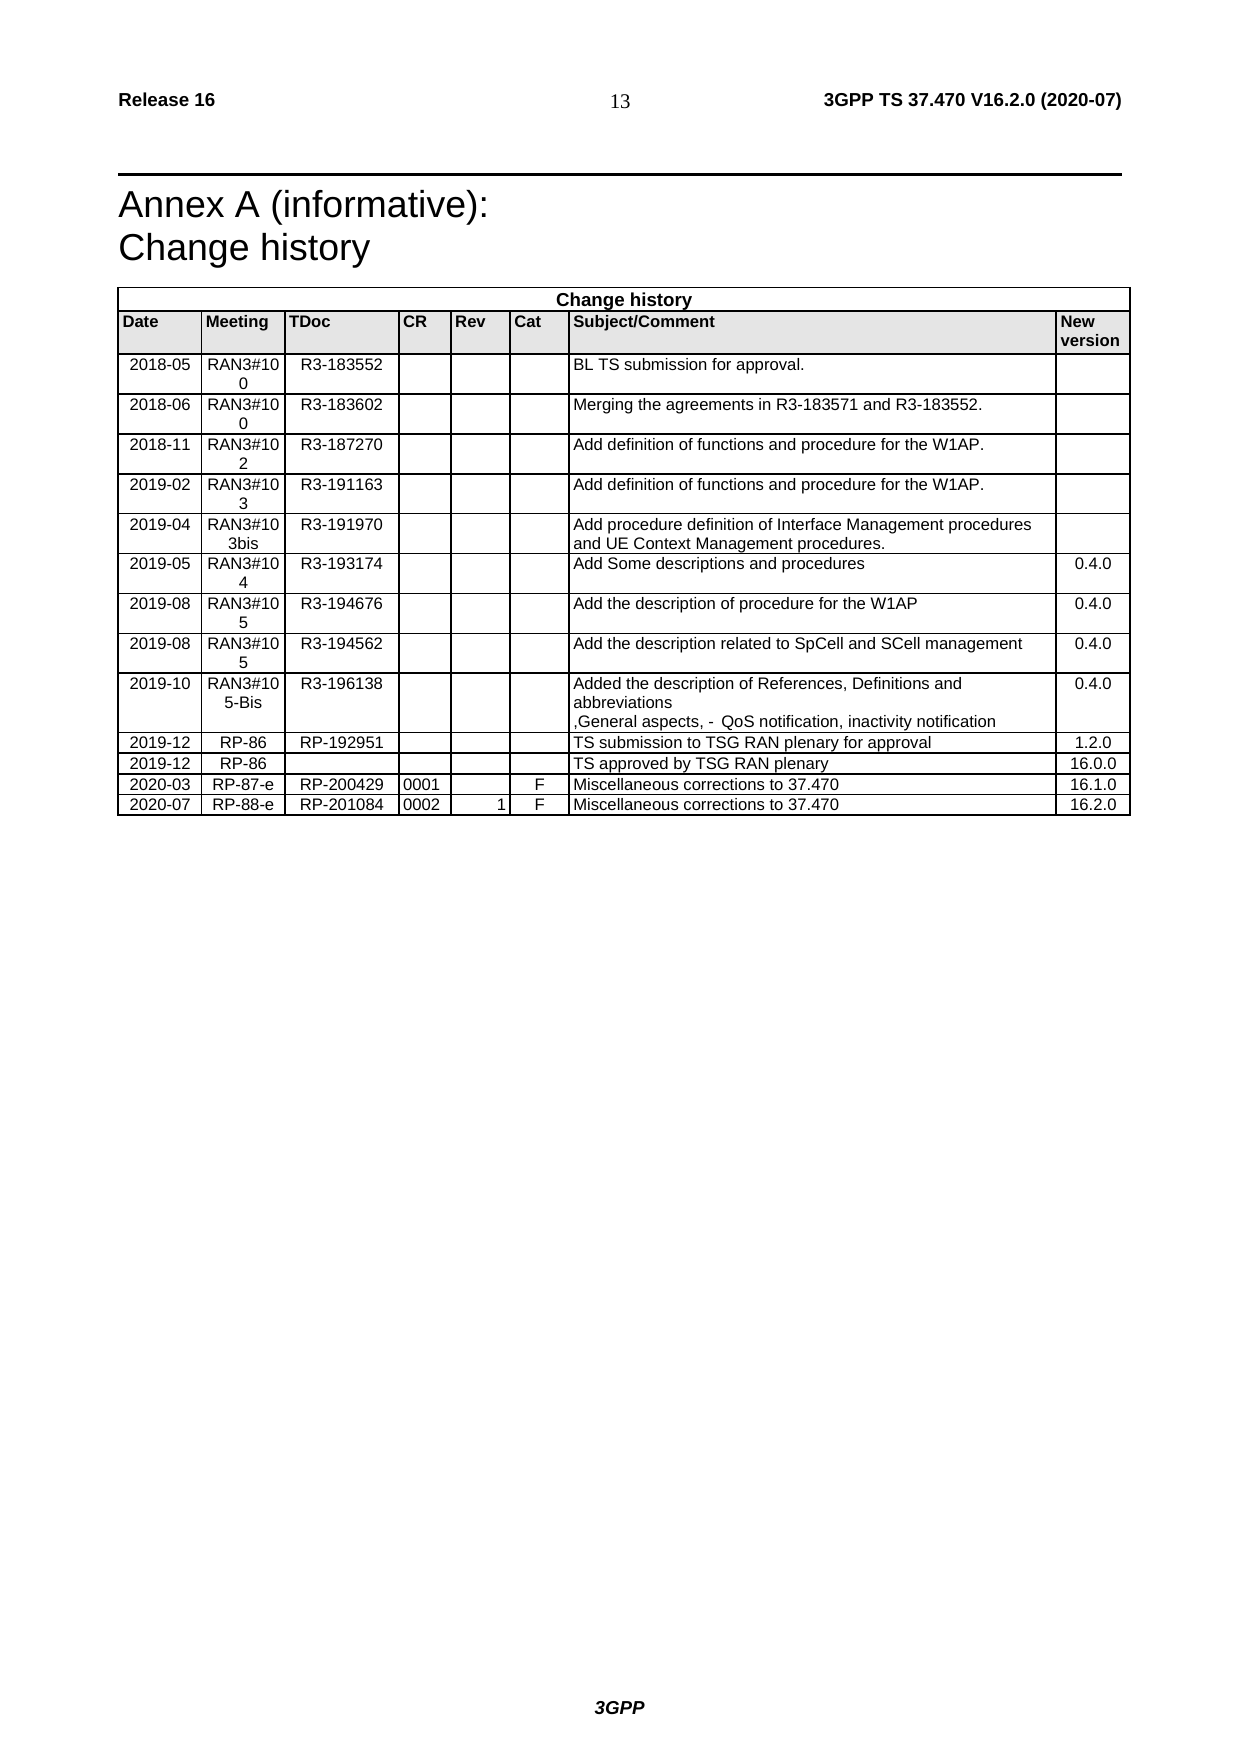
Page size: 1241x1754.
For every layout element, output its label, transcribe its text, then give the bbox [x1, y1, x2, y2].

table_cell 1 [452, 795, 509, 814]
table_cell TS approved by TSG RAN plenary [570, 754, 1055, 773]
table_cell R3-191163 [286, 475, 398, 513]
table_cell [511, 674, 568, 731]
table_cell Added the description of References, Definitions and abbreviations ,General aspects, - QoS notification, inactivity notification [570, 674, 1055, 731]
table_cell [400, 475, 450, 513]
table_cell 2018-06 [119, 395, 201, 433]
table_cell F [511, 795, 568, 814]
table_cell [452, 554, 509, 592]
table_cell [400, 634, 450, 672]
table_cell [400, 674, 450, 731]
table_cell R3-194562 [286, 634, 398, 672]
table_cell [511, 594, 568, 632]
table_cell Add the description related to SpCell and SCell management [570, 634, 1055, 672]
table_cell Meeting [202, 312, 284, 353]
table_cell Subject/Comment [570, 312, 1055, 353]
table_cell 0001 [400, 775, 450, 793]
table_cell TDoc [286, 312, 398, 353]
table_cell [511, 355, 568, 393]
table_cell [511, 733, 568, 752]
table_cell 2019-12 [119, 754, 201, 773]
table_cell [1057, 395, 1129, 433]
table_cell Add the description of procedure for the W1AP [570, 594, 1055, 632]
table_cell BL TS submission for approval. [570, 355, 1055, 393]
subtitle Annex A (informative): Change history [118, 176, 1122, 268]
table_cell 1.2.0 [1057, 733, 1129, 752]
table_cell TS submission to TSG RAN plenary for approval [570, 733, 1055, 752]
table_cell [452, 475, 509, 513]
table_cell RP-201084 [286, 795, 398, 814]
table_cell [1057, 435, 1129, 473]
table_cell [452, 435, 509, 473]
table_cell Rev [452, 312, 509, 353]
table_cell F [511, 775, 568, 793]
table_cell RAN3#103 [202, 475, 284, 513]
table_cell RAN3#104 [202, 554, 284, 592]
table_cell [400, 733, 450, 752]
table_cell R3-191970 [286, 514, 398, 553]
table_cell [1057, 355, 1129, 393]
table_cell RAN3#102 [202, 435, 284, 473]
table_cell RP-88-e [202, 795, 284, 814]
table_cell RP-200429 [286, 775, 398, 793]
table_cell Add procedure definition of Interface Management procedures and UE Context Management procedures. [570, 514, 1055, 553]
table_cell [452, 514, 509, 553]
table_cell Cat [511, 312, 568, 353]
table_cell R3-193174 [286, 554, 398, 592]
table_cell [400, 435, 450, 473]
table_cell [400, 754, 450, 773]
table_header Change history [119, 288, 1129, 310]
table_cell Add definition of functions and procedure for the W1AP. [570, 475, 1055, 513]
table_cell [511, 395, 568, 433]
table_cell [400, 594, 450, 632]
table_cell R3-194676 [286, 594, 398, 632]
table_cell 2018-05 [119, 355, 201, 393]
table_cell 0.4.0 [1057, 674, 1129, 731]
table_cell [400, 554, 450, 592]
table_cell [400, 395, 450, 433]
table_cell [452, 754, 509, 773]
table_cell [452, 594, 509, 632]
table_cell Miscellaneous corrections to 37.470 [570, 795, 1055, 814]
table_cell 2019-02 [119, 475, 201, 513]
table_cell 2018-11 [119, 435, 201, 473]
table_cell [511, 754, 568, 773]
table_cell Merging the agreements in R3-183571 and R3-183552. [570, 395, 1055, 433]
table_cell [400, 355, 450, 393]
table_cell 16.0.0 [1057, 754, 1129, 773]
table_cell 2019-10 [119, 674, 201, 731]
table_cell RP-86 [202, 733, 284, 752]
table_cell RP-192951 [286, 733, 398, 752]
table_cell RAN3#100 [202, 395, 284, 433]
table_cell 0.4.0 [1057, 634, 1129, 672]
table_cell Add definition of functions and procedure for the W1AP. [570, 435, 1055, 473]
table_cell R3-196138 [286, 674, 398, 731]
table_cell [511, 475, 568, 513]
table_cell R3-187270 [286, 435, 398, 473]
table_cell RAN3#100 [202, 355, 284, 393]
table_cell RAN3#105 [202, 594, 284, 632]
table_cell [400, 514, 450, 553]
table_cell 2020-07 [119, 795, 201, 814]
table_cell [452, 775, 509, 793]
table_cell 2019-08 [119, 594, 201, 632]
table_cell RP-86 [202, 754, 284, 773]
table_cell [452, 355, 509, 393]
table_cell [452, 733, 509, 752]
table_cell New version [1057, 312, 1129, 353]
table_cell [1057, 475, 1129, 513]
table_cell 16.1.0 [1057, 775, 1129, 793]
table_cell [452, 674, 509, 731]
table_cell 2019-04 [119, 514, 201, 553]
table_cell [511, 554, 568, 592]
table_cell [452, 395, 509, 433]
table_cell 2019-12 [119, 733, 201, 752]
table_cell RP-87-e [202, 775, 284, 793]
table_cell 2019-05 [119, 554, 201, 592]
table_cell CR [400, 312, 450, 353]
table_cell Date [119, 312, 201, 353]
table_cell Miscellaneous corrections to 37.470 [570, 775, 1055, 793]
table_cell [511, 435, 568, 473]
table_cell [286, 754, 398, 773]
table_cell 0.4.0 [1057, 594, 1129, 632]
table_cell R3-183602 [286, 395, 398, 433]
table_cell Add Some descriptions and procedures [570, 554, 1055, 592]
table_cell 0002 [400, 795, 450, 814]
table_cell RAN3#105 [202, 634, 284, 672]
table_cell [452, 634, 509, 672]
table_cell 16.2.0 [1057, 795, 1129, 814]
table_cell RAN3#103bis [202, 514, 284, 553]
table_cell [511, 634, 568, 672]
table_cell 0.4.0 [1057, 554, 1129, 592]
table_cell [1057, 514, 1129, 553]
table_cell 2019-08 [119, 634, 201, 672]
table_cell RAN3#105-Bis [202, 674, 284, 731]
table_cell R3-183552 [286, 355, 398, 393]
table_cell 2020-03 [119, 775, 201, 793]
table_cell [511, 514, 568, 553]
